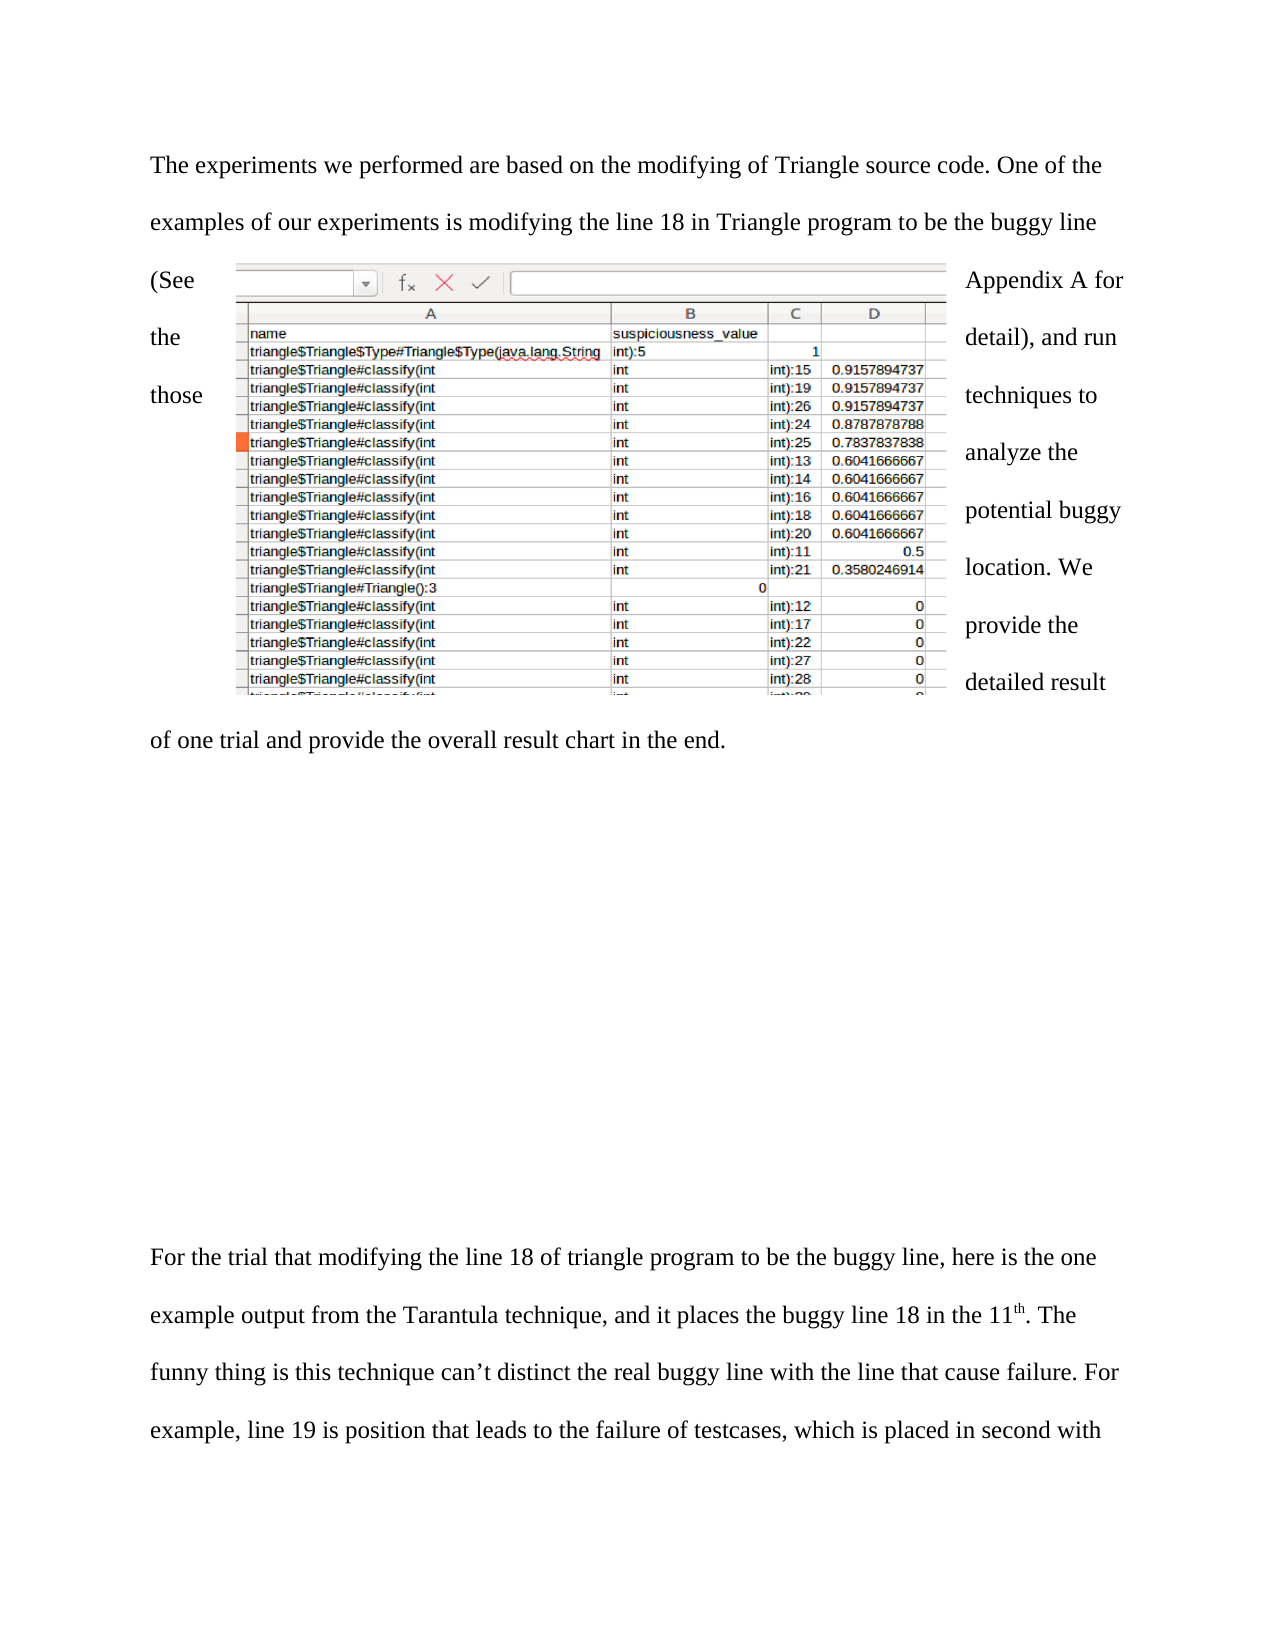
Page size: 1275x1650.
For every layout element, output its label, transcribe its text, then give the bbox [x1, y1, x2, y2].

picture [235, 263, 947, 695]
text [150, 1242, 1125, 1444]
